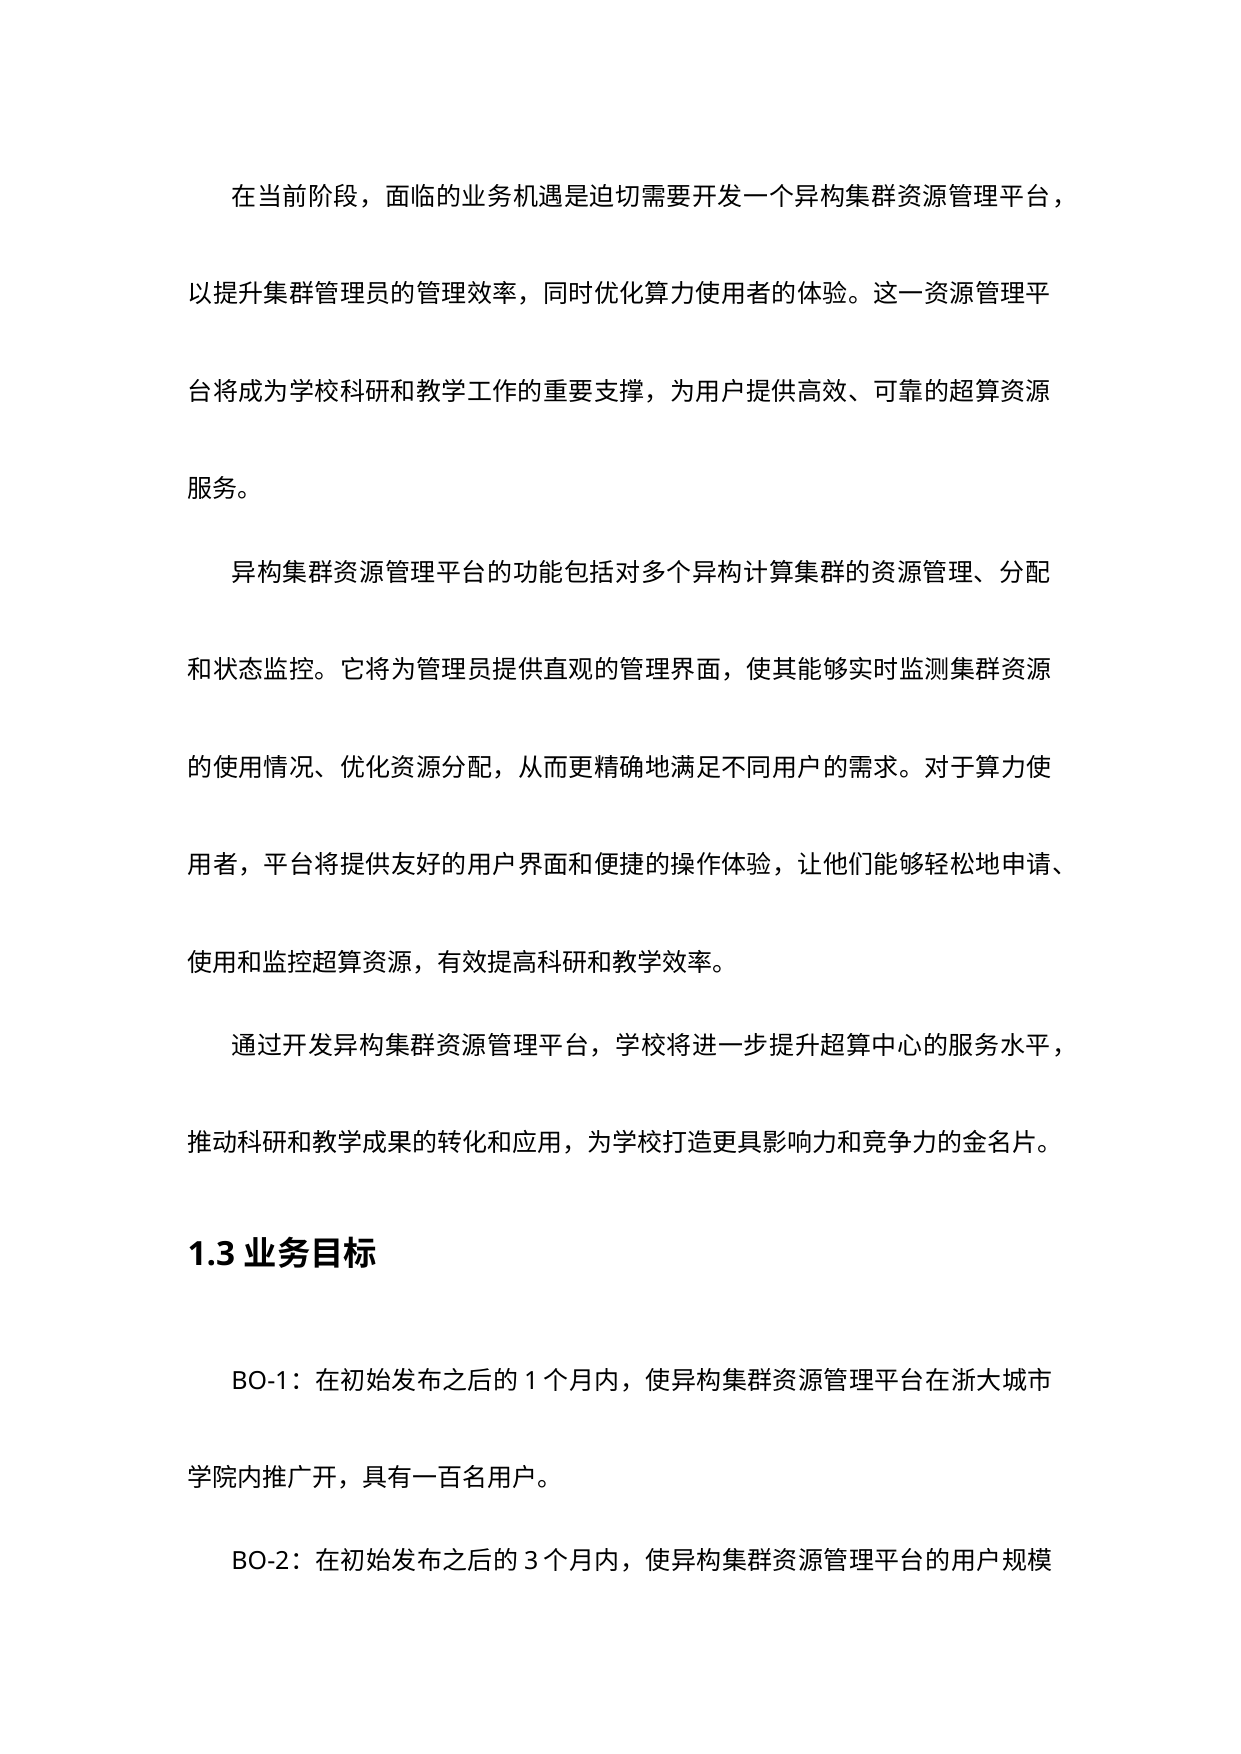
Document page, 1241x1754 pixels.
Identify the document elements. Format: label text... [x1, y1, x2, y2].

text 通过开发异构集群资源管理平台，学校将进一步提升超算中心的服务水平，推动科研和教学成果的转化和应用，为学校打造更具影响力和竞争力的金名片。 [187, 1011, 1053, 1173]
subtitle 1.3 业务目标 [187, 1218, 1053, 1283]
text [187, 1526, 1053, 1591]
text 在当前阶段，面临的业务机遇是迫切需要开发一个异构集群资源管理平台，以提升集群管理员的管理效率，同时优化算力使用者的体验。这一资源管理平台将成为学校科研和教学工作的重要支撑，为用户提供高效、可靠的超算资源服务。 [187, 162, 1053, 519]
text BO-1：在初始发布之后的1个月内，使异构集群资源管理平台在浙大城市学院内推广开，具有一百名用户。 [187, 1346, 1053, 1508]
text 异构集群资源管理平台的功能包括对多个异构计算集群的资源管理、分配和状态监控。它将为管理员提供直观的管理界面，使其能够实时监测集群资源的使用情况、优化资源分配，从而更精确地满足不同用户的需求。对于算力使用者，平台将提供友好的用户界面和便捷的操作体验，让他们能够轻松地申请、使用和监控超算资源，有效提高科研和教学效率。 [187, 538, 1053, 993]
